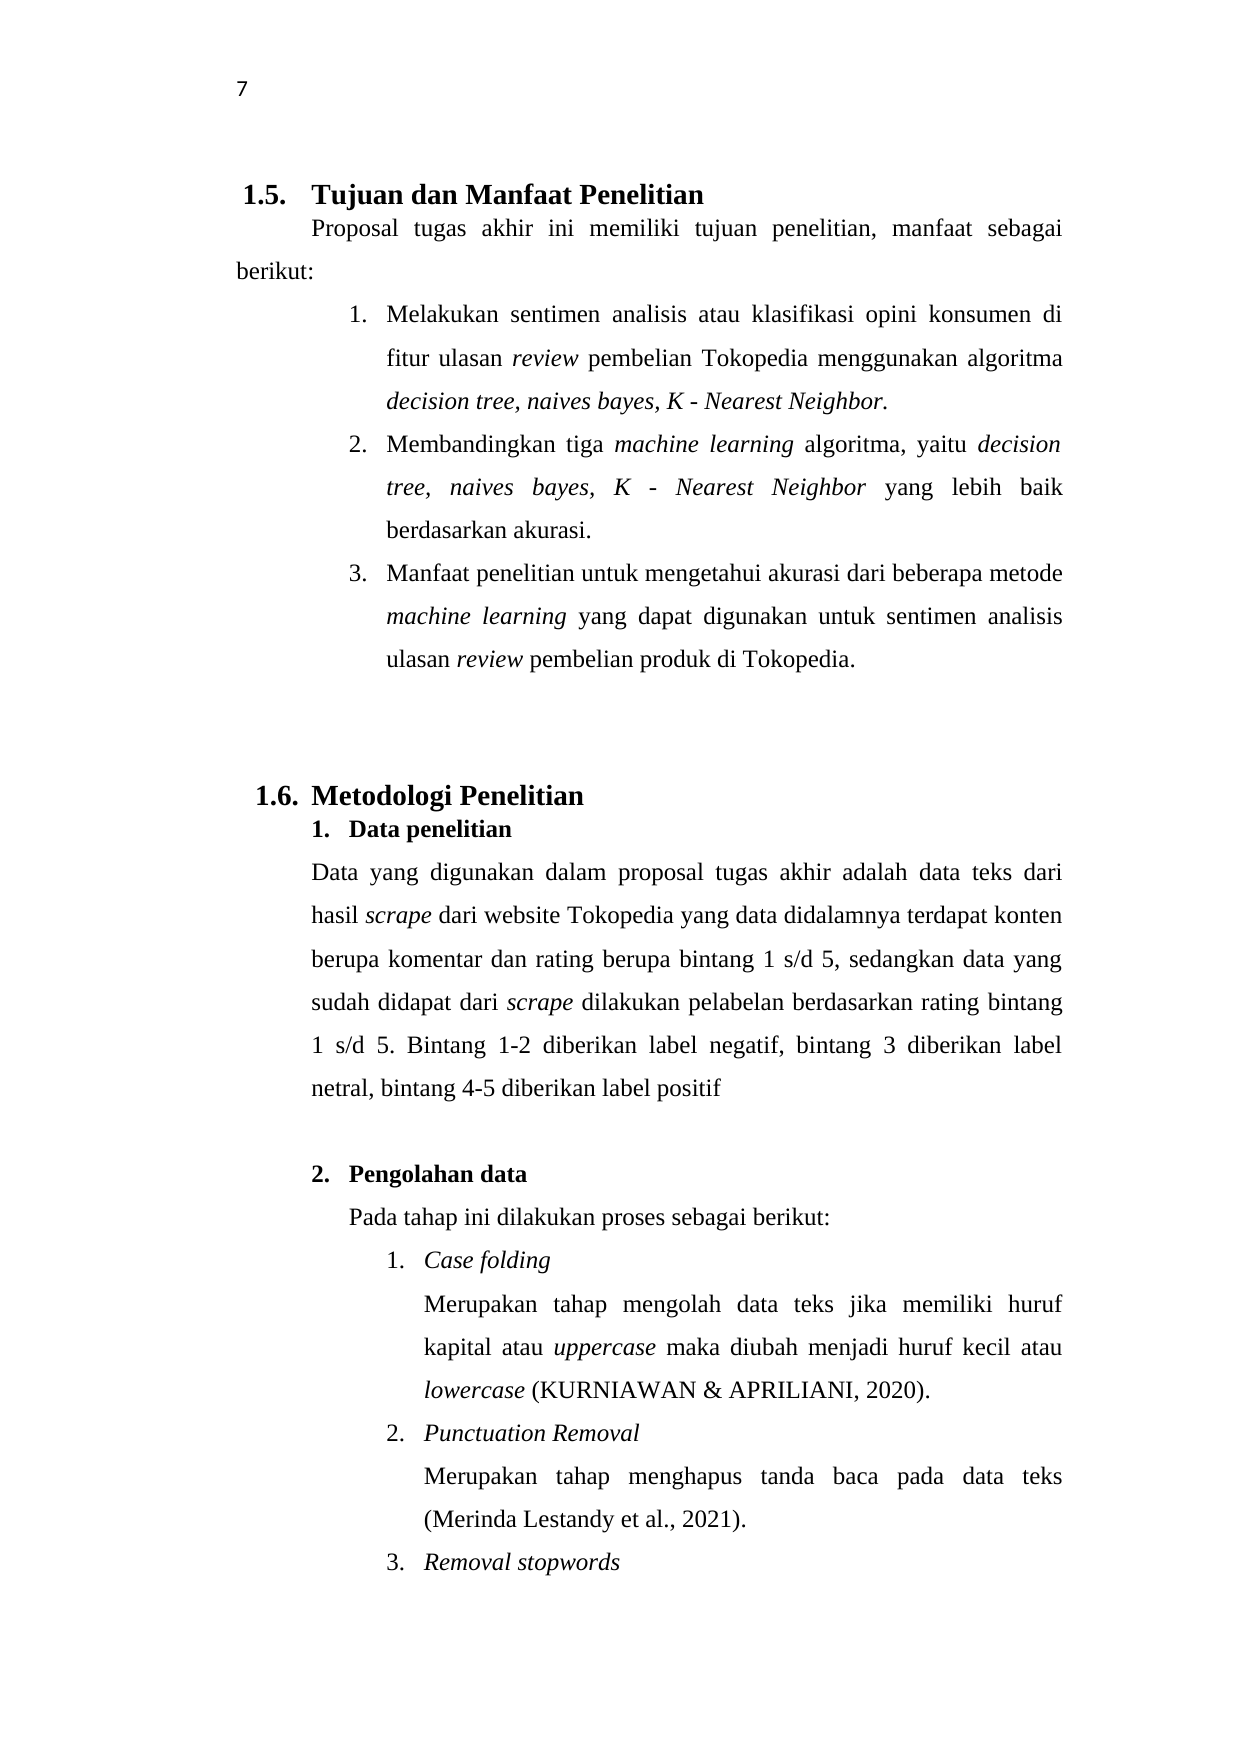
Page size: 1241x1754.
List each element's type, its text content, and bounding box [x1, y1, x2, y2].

list Data penelitian [311, 814, 1063, 843]
list Case folding [386, 1246, 1063, 1274]
list Membandingkan tiga machine learning algoritma, yaitu decision tree, naives bayes, K - Nearest Neighbor yang lebih baik berdasarkan akurasi. [349, 429, 1063, 544]
text Pada tahap ini dilakukan proses sebagai berikut: [274, 1202, 1063, 1231]
list Data yang digunakan dalam proposal tugas akhir adalah data teks dari hasil scrape dari website Tokopedia yang data didalamnya terdapat konten berupa komentar dan rating berupa bintang 1 s/d 5, sedangkan data yang sudah didapat dari scrape dilakukan pelabelan berdasarkan rating bintang 1 s/d 5. Bintang 1-2 diberikan label negatif, bintang 3 diberikan label netral, bintang 4-5 diberikan label positif [311, 857, 1063, 1102]
subtitle Tujuan dan Manfaat Penelitian [242, 177, 1063, 211]
list Proposal tugas akhir ini memiliki tujuan penelitian, manfaat sebagai berikut: [236, 213, 1063, 285]
subtitle Metodologi Penelitian [236, 778, 1063, 812]
list Merupakan tahap mengolah data teks jika memiliki huruf kapital atau uppercase maka diubah menjadi huruf kecil atau lowercase (KURNIAWAN & APRILIANI, 2020). [424, 1289, 1063, 1404]
list Pengolahan data [311, 1159, 1063, 1188]
list Removal stopwords [386, 1547, 1063, 1576]
list Merupakan tahap menghapus tanda baca pada data teks (Merinda Lestandy et al., 2021). [424, 1461, 1063, 1533]
list Manfaat penelitian untuk mengetahui akurasi dari beberapa metode machine learning yang dapat digunakan untuk sentimen analisis ulasan review pembelian produk di Tokopedia. [349, 558, 1063, 673]
list Punctuation Removal [386, 1418, 1063, 1447]
